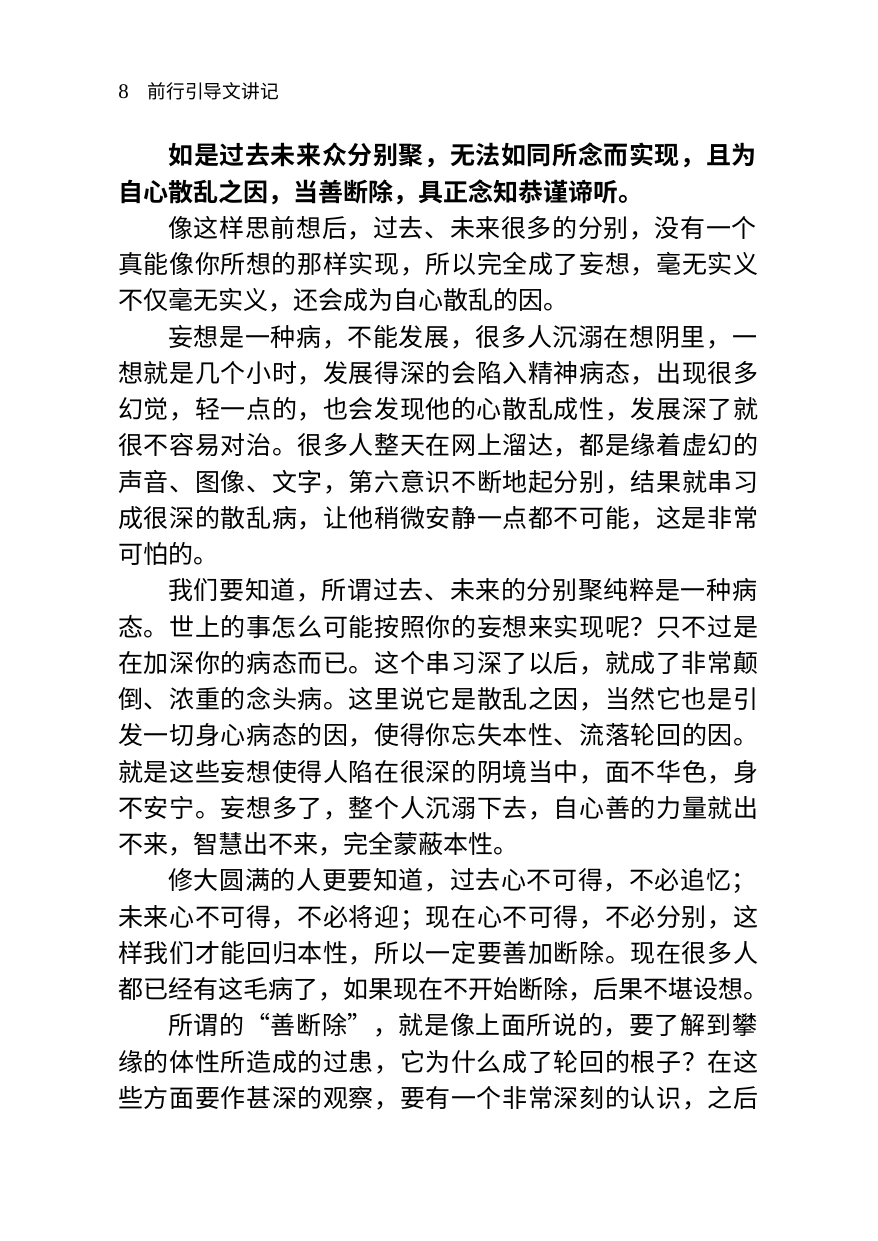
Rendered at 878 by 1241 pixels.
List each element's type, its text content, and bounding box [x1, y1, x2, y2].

text 妄想是一种病，不能发展，很多人沉溺在想阴里，一想就是几个小时，发展得深的会陷入精神病态，出现很多幻觉，轻一点的，也会发现他的心散乱成性，发展深了就很不容易对治。很多人整天在网上溜达，都是缘着虚幻的声音、图像、文字，第六意识不断地起分别，结果就串习成很深的散乱病，让他稍微安静一点都不可能，这是非常可怕的。 [118, 317, 759, 571]
text 修大圆满的人更要知道，过去心不可得，不必追忆；未来心不可得，不必将迎；现在心不可得，不必分别，这样我们才能回归本性，所以一定要善加断除。现在很多人都已经有这毛病了，如果现在不开始断除，后果不堪设想。 [118, 861, 759, 1006]
text 如是过去未来众分别聚，无法如同所念而实现，且为自心散乱之因，当善断除，具正念知恭谨谛听。 [118, 136, 759, 208]
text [118, 1006, 759, 1114]
text 我们要知道，所谓过去、未来的分别聚纯粹是一种病态。世上的事怎么可能按照你的妄想来实现呢？只不过是在加深你的病态而已。这个串习深了以后，就成了非常颠倒、浓重的念头病。这里说它是散乱之因，当然它也是引发一切身心病态的因，使得你忘失本性、流落轮回的因。就是这些妄想使得人陷在很深的阴境当中，面不华色，身不安宁。妄想多了，整个人沉溺下去，自心善的力量就出不来，智慧出不来，完全蒙蔽本性。 [118, 571, 759, 861]
text 像这样思前想后，过去、未来很多的分别，没有一个真能像你所想的那样实现，所以完全成了妄想，毫无实义。不仅毫无实义，还会成为自心散乱的因。 [118, 208, 759, 317]
